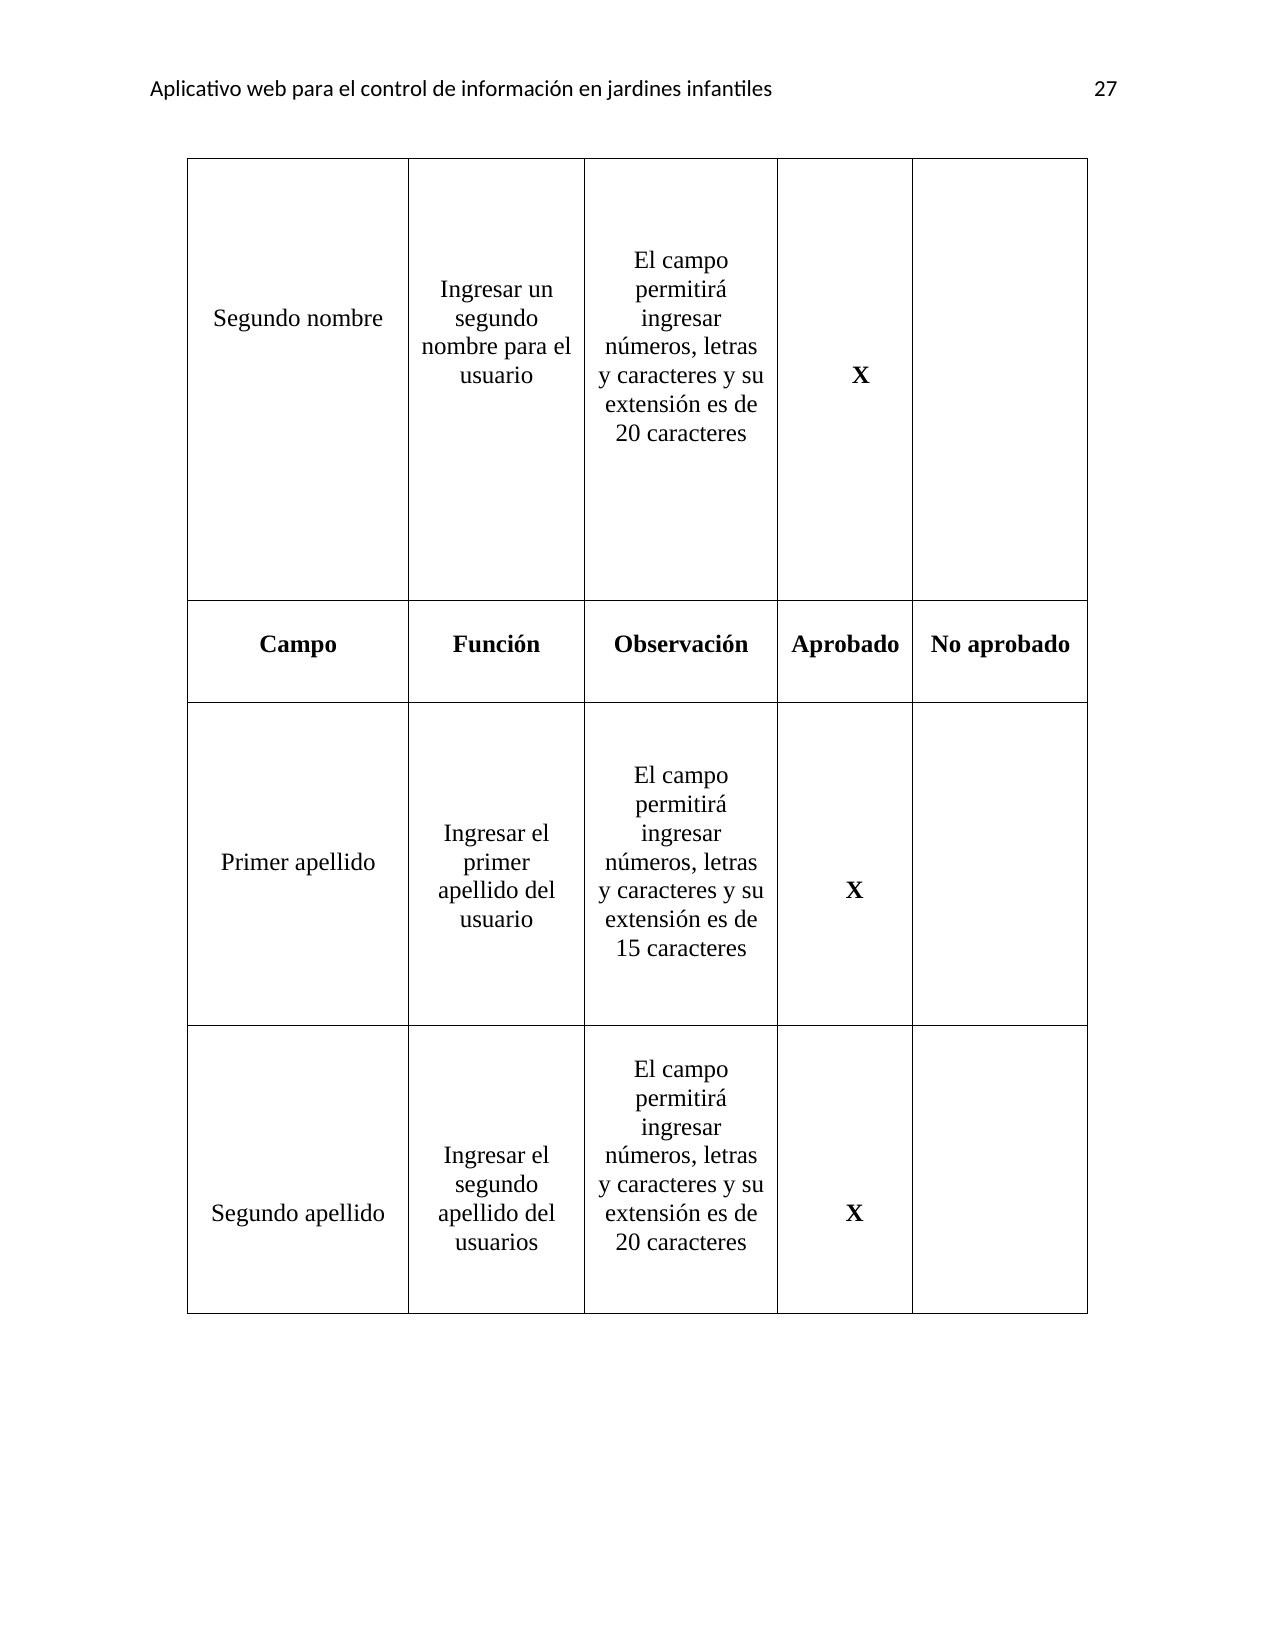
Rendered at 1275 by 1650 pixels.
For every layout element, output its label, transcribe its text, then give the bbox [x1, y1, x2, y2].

table_cell Campo [188, 601, 408, 702]
table_cell X [778, 703, 912, 1024]
table_cell Aprobado [778, 601, 912, 702]
table_cell No aprobado [913, 601, 1087, 702]
table_cell Primer apellido [188, 703, 408, 1024]
table_cell El campo permitirá ingresar números, letras y caracteres y su extensión es de 20 caracteres [585, 159, 777, 599]
table_cell Observación [585, 601, 777, 702]
table_cell El campo permitirá ingresar números, letras y caracteres y su extensión es de 20 caracteres [585, 1026, 777, 1313]
table_cell X [778, 159, 912, 599]
table_cell [913, 159, 1087, 599]
table_cell [913, 1026, 1087, 1313]
table_cell Función [409, 601, 584, 702]
table_cell [913, 703, 1087, 1024]
table_cell Ingresar el segundo apellido del usuarios [409, 1026, 584, 1313]
table_cell X [778, 1026, 912, 1313]
table_cell Ingresar un segundo nombre para el usuario [409, 159, 584, 599]
table_cell Segundo nombre [188, 159, 408, 599]
table_cell Segundo apellido [188, 1026, 408, 1313]
table_cell El campo permitirá ingresar números, letras y caracteres y su extensión es de 15 caracteres [585, 703, 777, 1024]
table_cell Ingresar el primer apellido del usuario [409, 703, 584, 1024]
